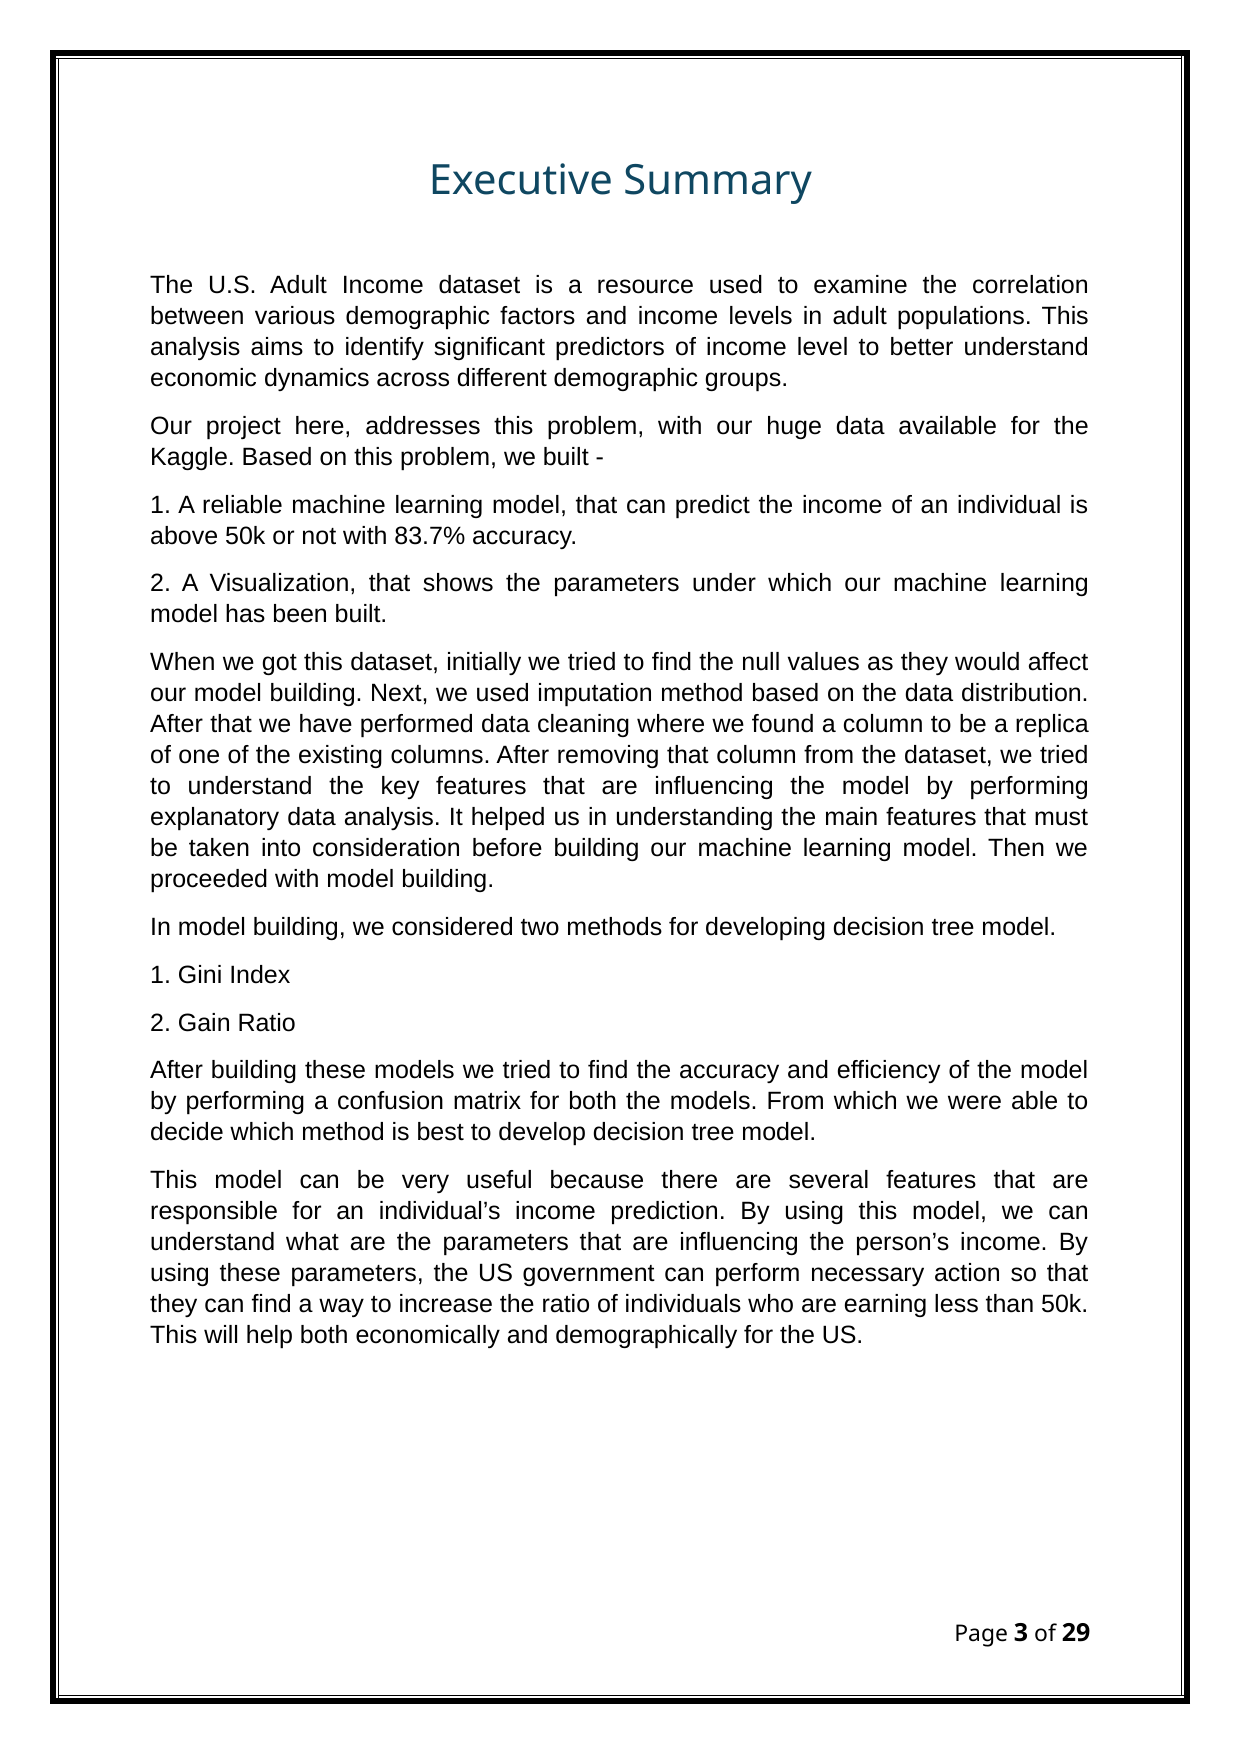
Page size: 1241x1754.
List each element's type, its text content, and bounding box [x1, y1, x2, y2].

subtitle Executive Summary [150, 150, 1090, 207]
text 1. Gini Index [150, 960, 1090, 988]
text In model building, we considered two methods for developing decision tree model. [150, 912, 1090, 941]
text After building these models we tried to find the accuracy and efficiency of the model by performing a confusion matrix for both the models. From which we were able to decide which method is best to develop decision tree model. [150, 1055, 1090, 1146]
text When we got this dataset, initially we tried to find the null values as they would affect our model building. Next, we used imputation method based on the data distribution. After that we have performed data cleaning where we found a column to be a replica of one of the existing columns. After removing that column from the dataset, we tried to understand the key features that are influencing the model by performing explanatory data analysis. It helped us in understanding the main features that must be taken into consideration before building our machine learning model. Then we proceeded with model building. [150, 647, 1090, 893]
text 2. Gain Ratio [150, 1007, 1090, 1036]
text The U.S. Adult Income dataset is a resource used to examine the correlation between various demographic factors and income levels in adult populations. This analysis aims to identify significant predictors of income level to better understand economic dynamics across different demographic groups. [150, 270, 1090, 392]
text 2. A Visualization, that shows the parameters under which our machine learning model has been built. [150, 568, 1090, 628]
text This model can be very useful because there are several features that are responsible for an individual’s income prediction. By using this model, we can understand what are the parameters that are influencing the person’s income. By using these parameters, the US government can perform necessary action so that they can find a way to increase the ratio of individuals who are earning less than 50k. This will help both economically and demographically for the US. [150, 1165, 1090, 1349]
text 1. A reliable machine learning model, that can predict the income of an individual is above 50k or not with 83.7% accuracy. [150, 489, 1090, 549]
text Our project here, addresses this problem, with our huge data available for the Kaggle. Based on this problem, we built - [150, 411, 1090, 471]
